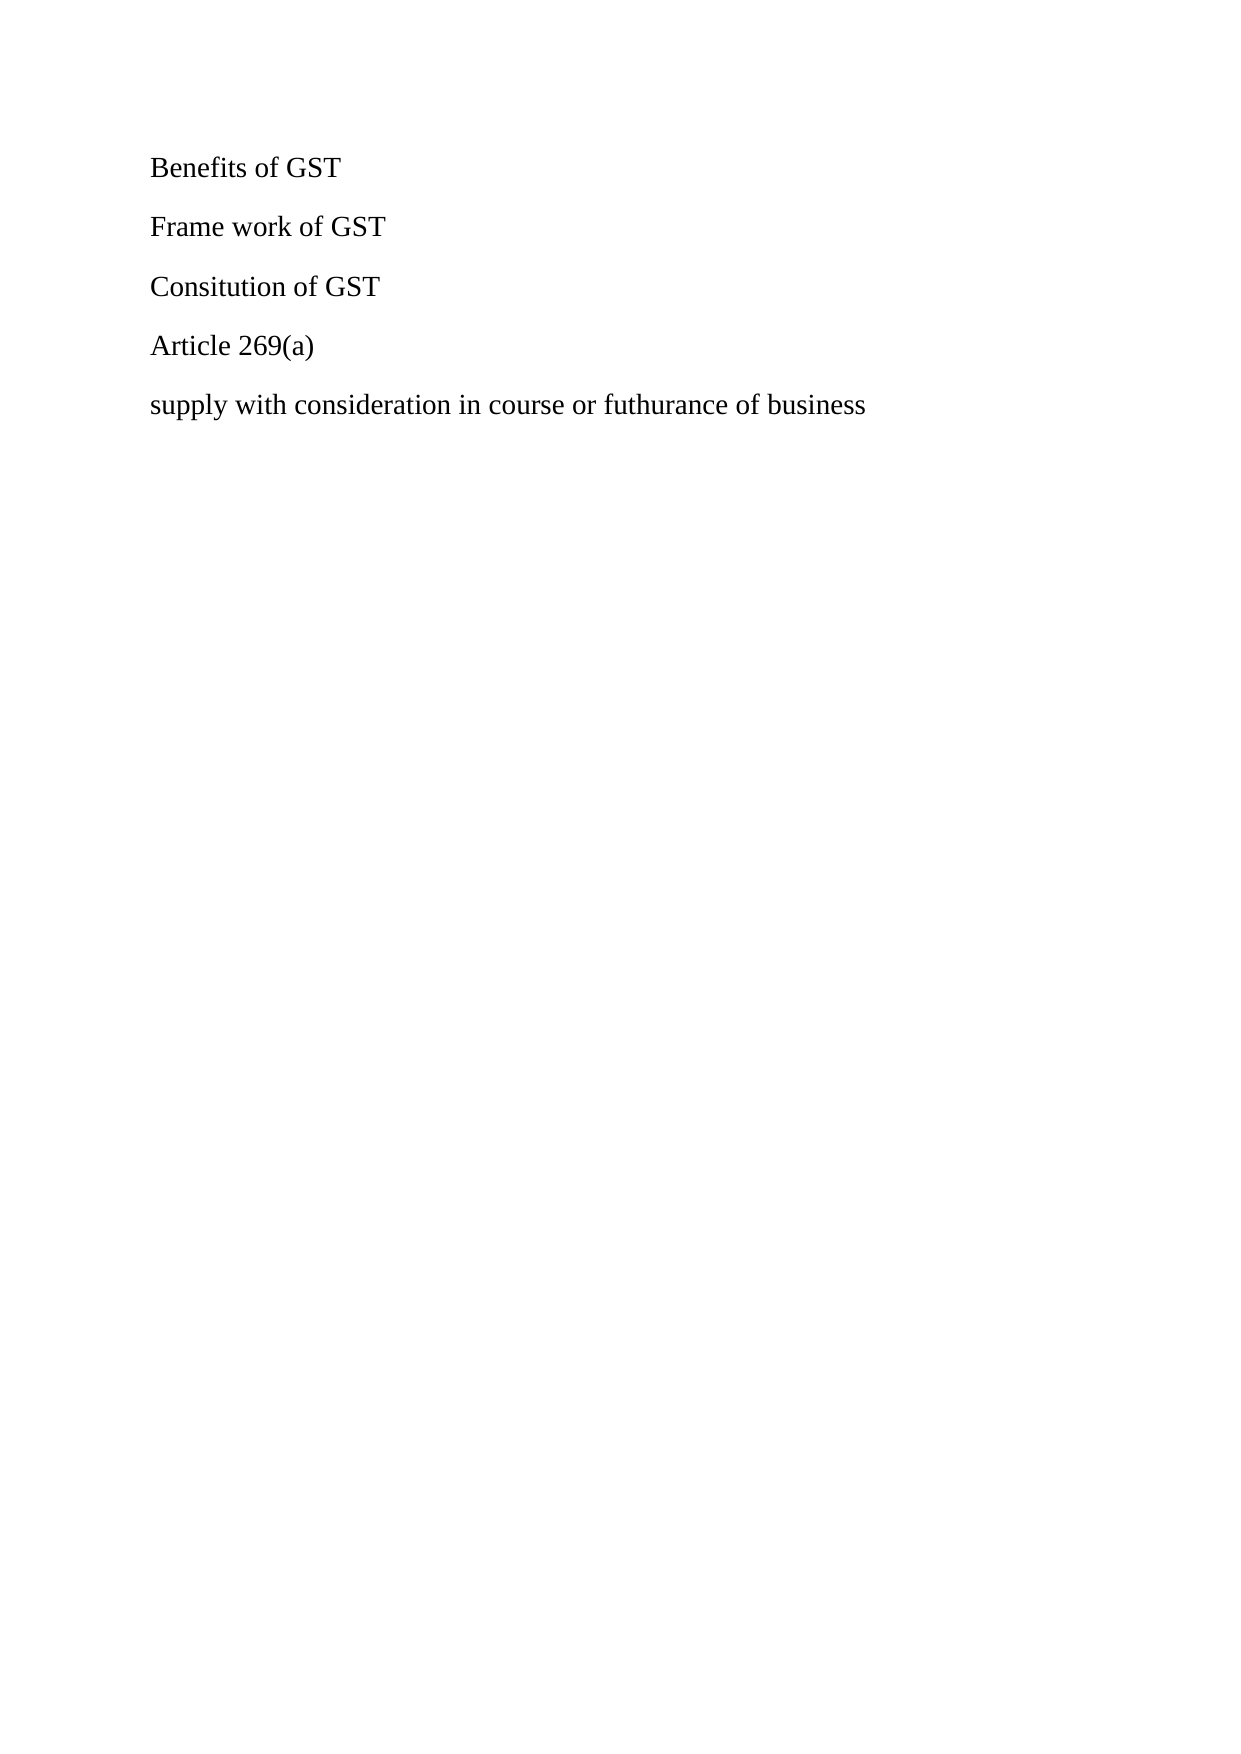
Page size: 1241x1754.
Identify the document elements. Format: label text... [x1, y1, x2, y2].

text Consitution of GST [150, 269, 1090, 302]
text supply with consideration in course or futhurance of business [150, 387, 1090, 421]
text Frame work of GST [150, 209, 1090, 243]
text Benefits of GST [150, 150, 1090, 183]
text Article 269(a) [150, 328, 1090, 362]
